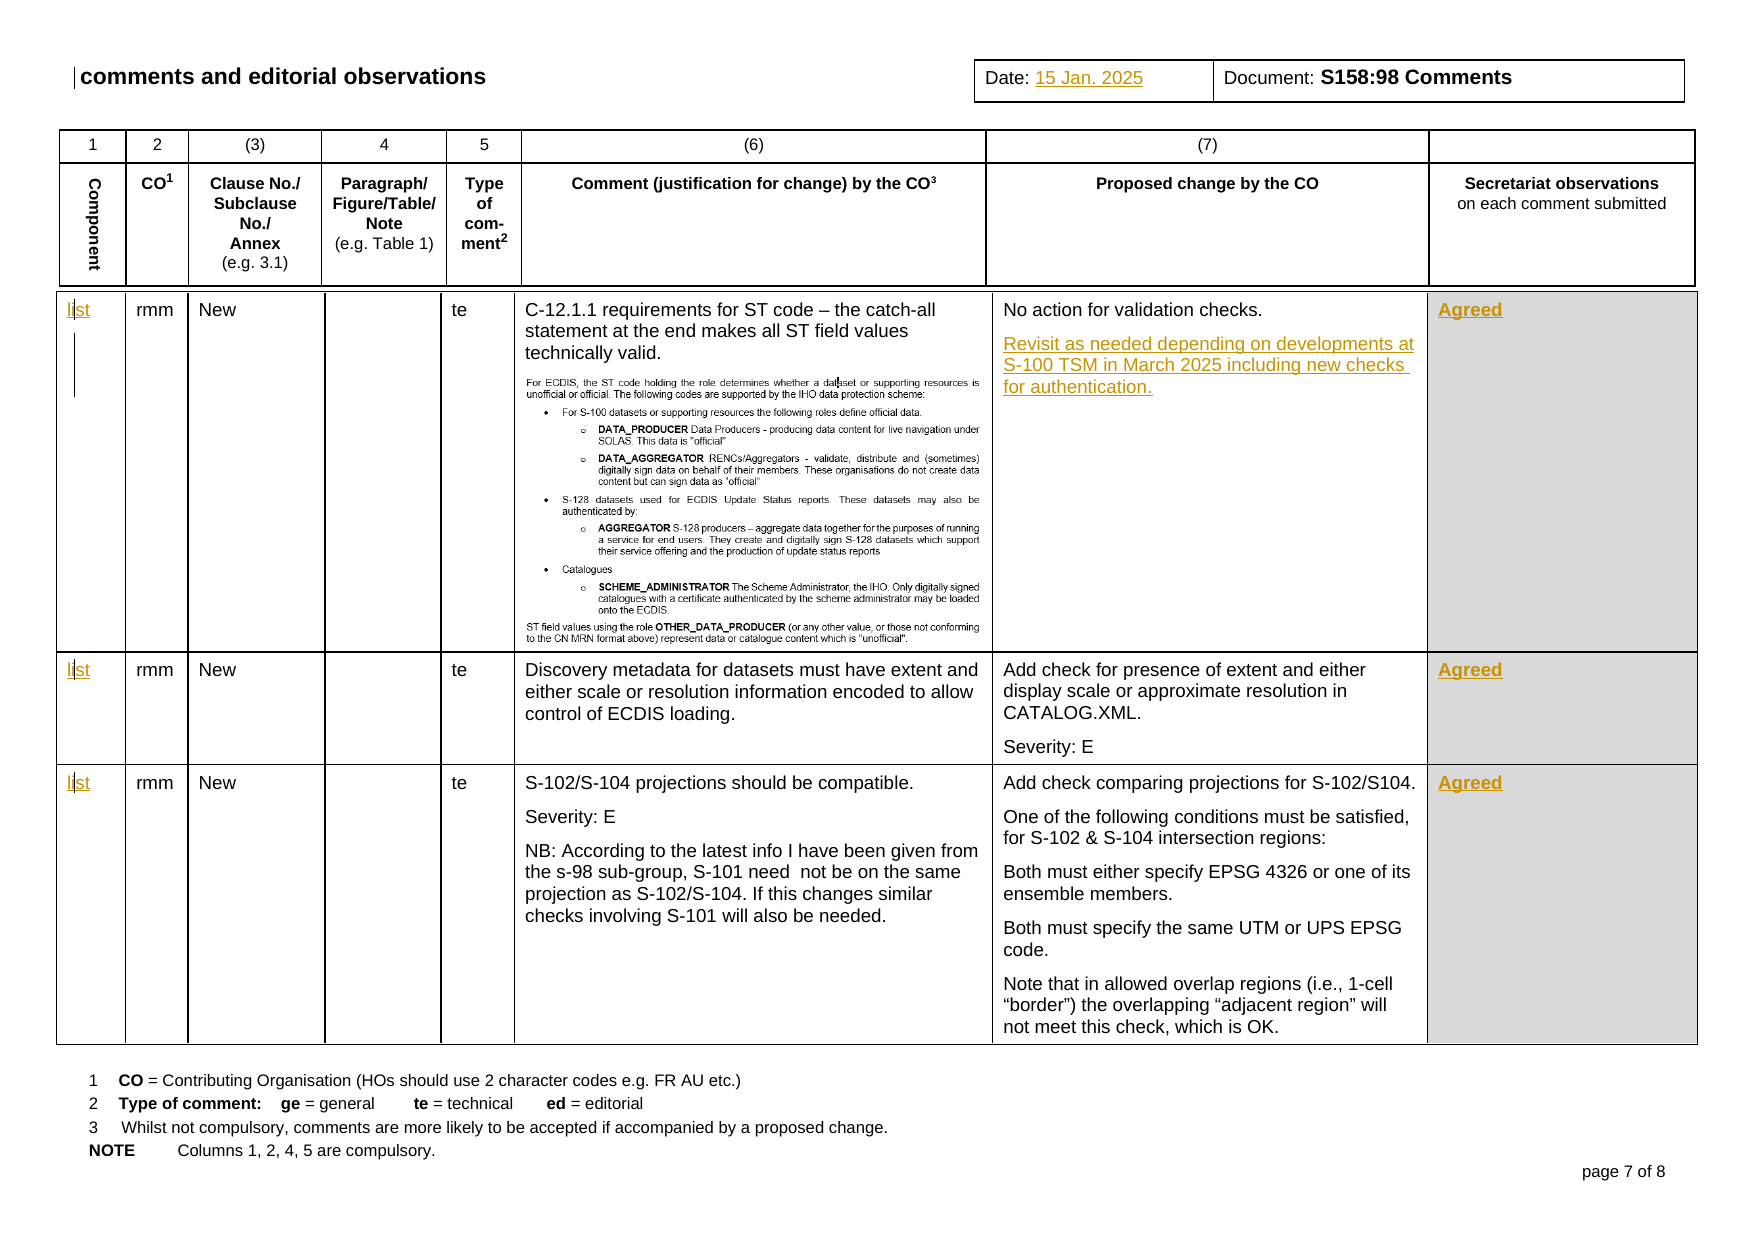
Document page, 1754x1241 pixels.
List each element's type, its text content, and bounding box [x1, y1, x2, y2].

table_cell [326, 653, 440, 764]
table_cell te [442, 765, 514, 1043]
table_cell No action for validation checks. [993, 292, 1427, 651]
table_cell rmm [126, 653, 187, 764]
table_cell [57, 292, 125, 651]
table_cell [326, 292, 441, 651]
table_cell New [189, 765, 324, 1043]
table_cell [57, 653, 125, 764]
table_cell [1428, 653, 1697, 764]
table_cell Add check comparing projections for S-102/S104. One of the following conditions must be satisfied, for S-102 & S-104 intersection regions: Both must either specify EPSG 4326 or one of its ensemble members. Both must specify the same UTM or UPS EPSG code. Note that in allowed overlap regions (i.e., 1-cell “border”) the overlapping “adjacent region” will not meet this check, which is OK. [993, 765, 1427, 1043]
table_cell [1428, 765, 1697, 1043]
table_cell S-102/S-104 projections should be compatible. Severity: E NB: According to the latest info I have been given from the s-98 sub-group, S-101 need not be on the same projection as S-102/S-104. If this changes similar checks involving S-101 will also be needed. [515, 765, 992, 1043]
table_cell Discovery metadata for datasets must have extent and either scale or resolution information encoded to allow control of ECDIS loading. [515, 653, 992, 764]
table_cell New [189, 653, 324, 764]
table_cell te [442, 292, 514, 651]
table_cell rmm [126, 292, 188, 651]
table_cell [57, 765, 125, 1043]
picture [525, 375, 983, 645]
table_cell Add check for presence of extent and either display scale or approximate resolution in CATALOG.XML. Severity: E [993, 653, 1427, 764]
table_cell te [442, 653, 514, 764]
table_cell rmm [126, 765, 187, 1043]
table_cell C-12.1.1 requirements for ST code – the catch-all statement at the end makes all ST field values technically valid. [515, 292, 992, 651]
table_cell New [189, 292, 325, 651]
table_cell [326, 765, 440, 1043]
table_cell [1428, 292, 1697, 651]
